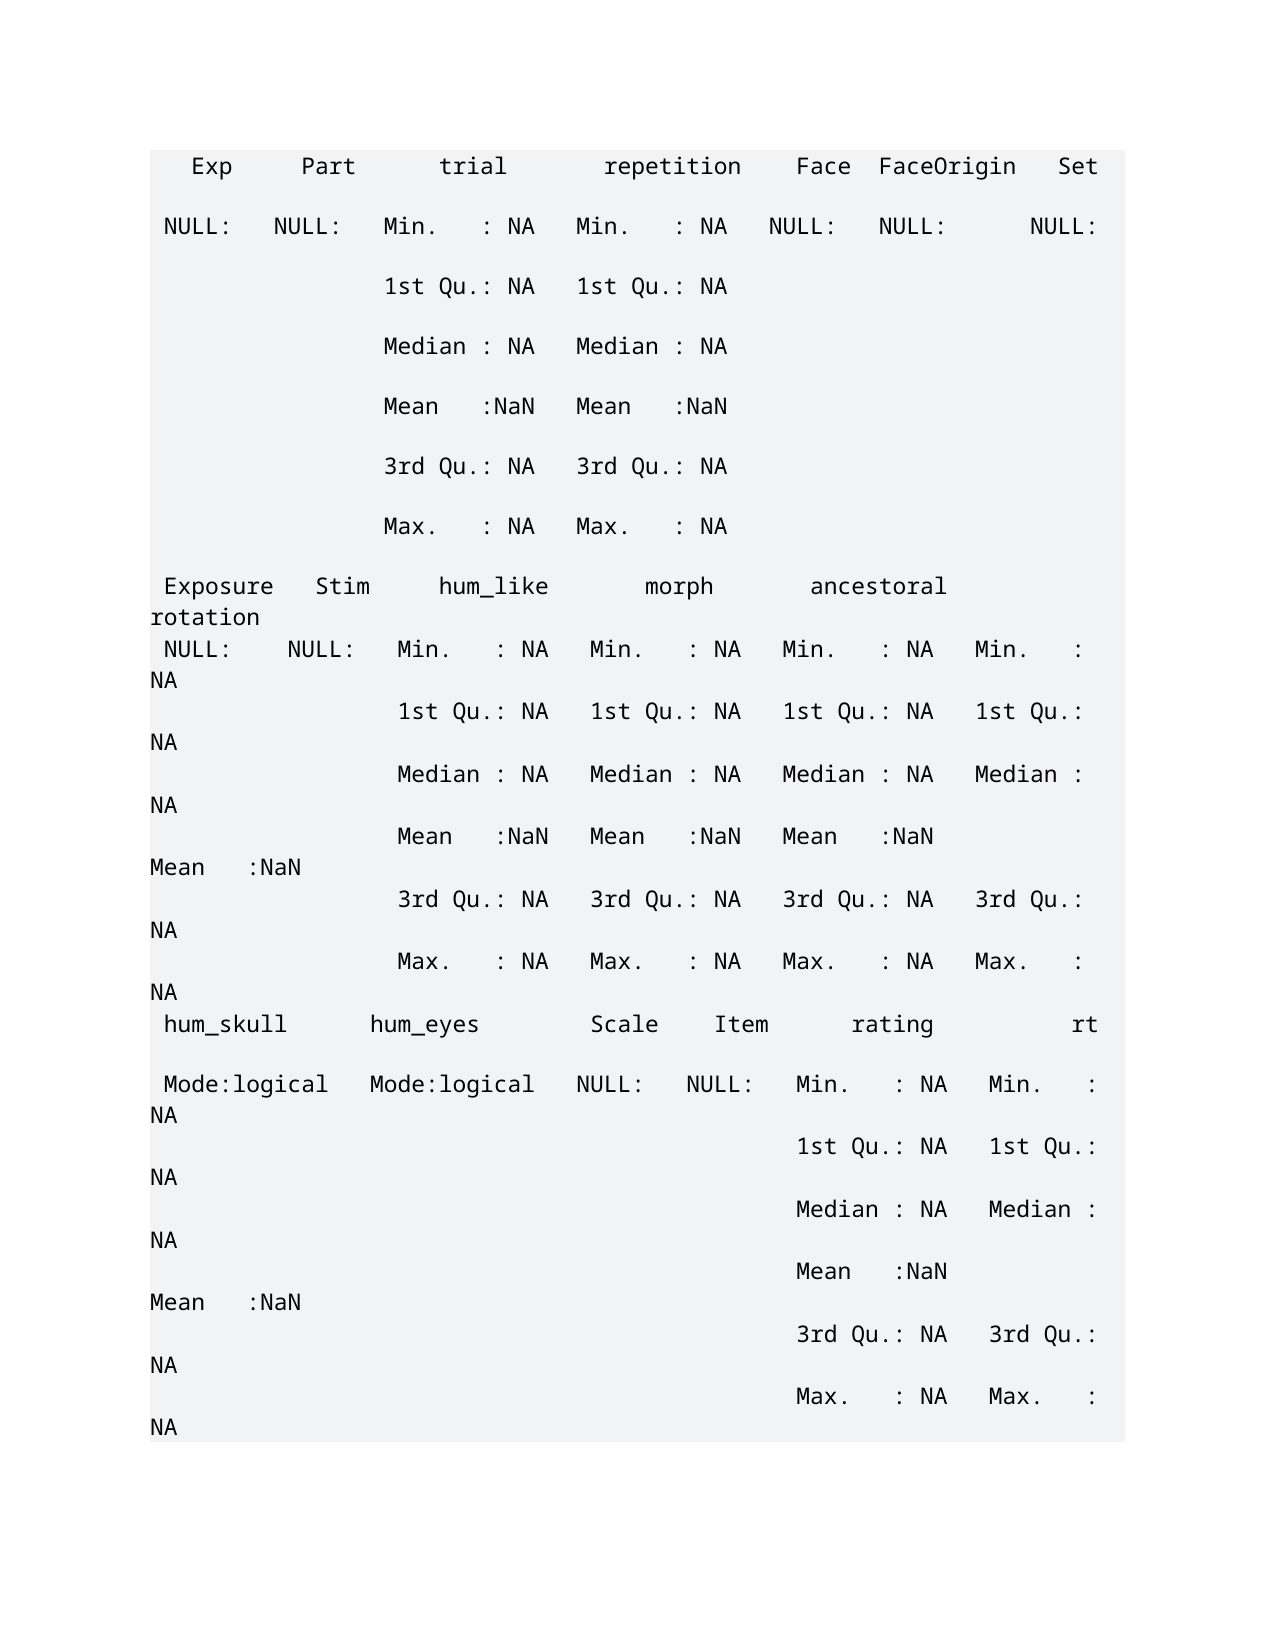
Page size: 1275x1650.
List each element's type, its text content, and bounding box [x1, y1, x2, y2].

text Exp Part trial repetition Face FaceOrigin Set NULL: NULL: Min. : NA Min. : NA NULL: NULL: NULL: 1st Qu.: NA 1st Qu.: NA Median : NA Median : NA Mean :NaN Mean :NaN 3rd Qu.: NA 3rd Qu.: NA Max. : NA Max. : NA Exposure Stim hum_like morph ancestoral rotation NULL: NULL: Min. : NA Min. : NA Min. : NA Min. : NA 1st Qu.: NA 1st Qu.: NA 1st Qu.: NA 1st Qu.: NA Median : NA Median : NA Median : NA Median : NA Mean :NaN Mean :NaN Mean :NaN Mean :NaN 3rd Qu.: NA 3rd Qu.: NA 3rd Qu.: NA 3rd Qu.: NA Max. : NA Max. : NA Max. : NA Max. : NA hum_skull hum_eyes Scale Item rating rt Mode:logical Mode:logical NULL: NULL: Min. : NA Min. : NA 1st Qu.: NA 1st Qu.: NA Median : NA Median : NA Mean :NaN Mean :NaN 3rd Qu.: NA 3rd Qu.: NA Max. : NA Max. : NA [150, 150, 1125, 1442]
